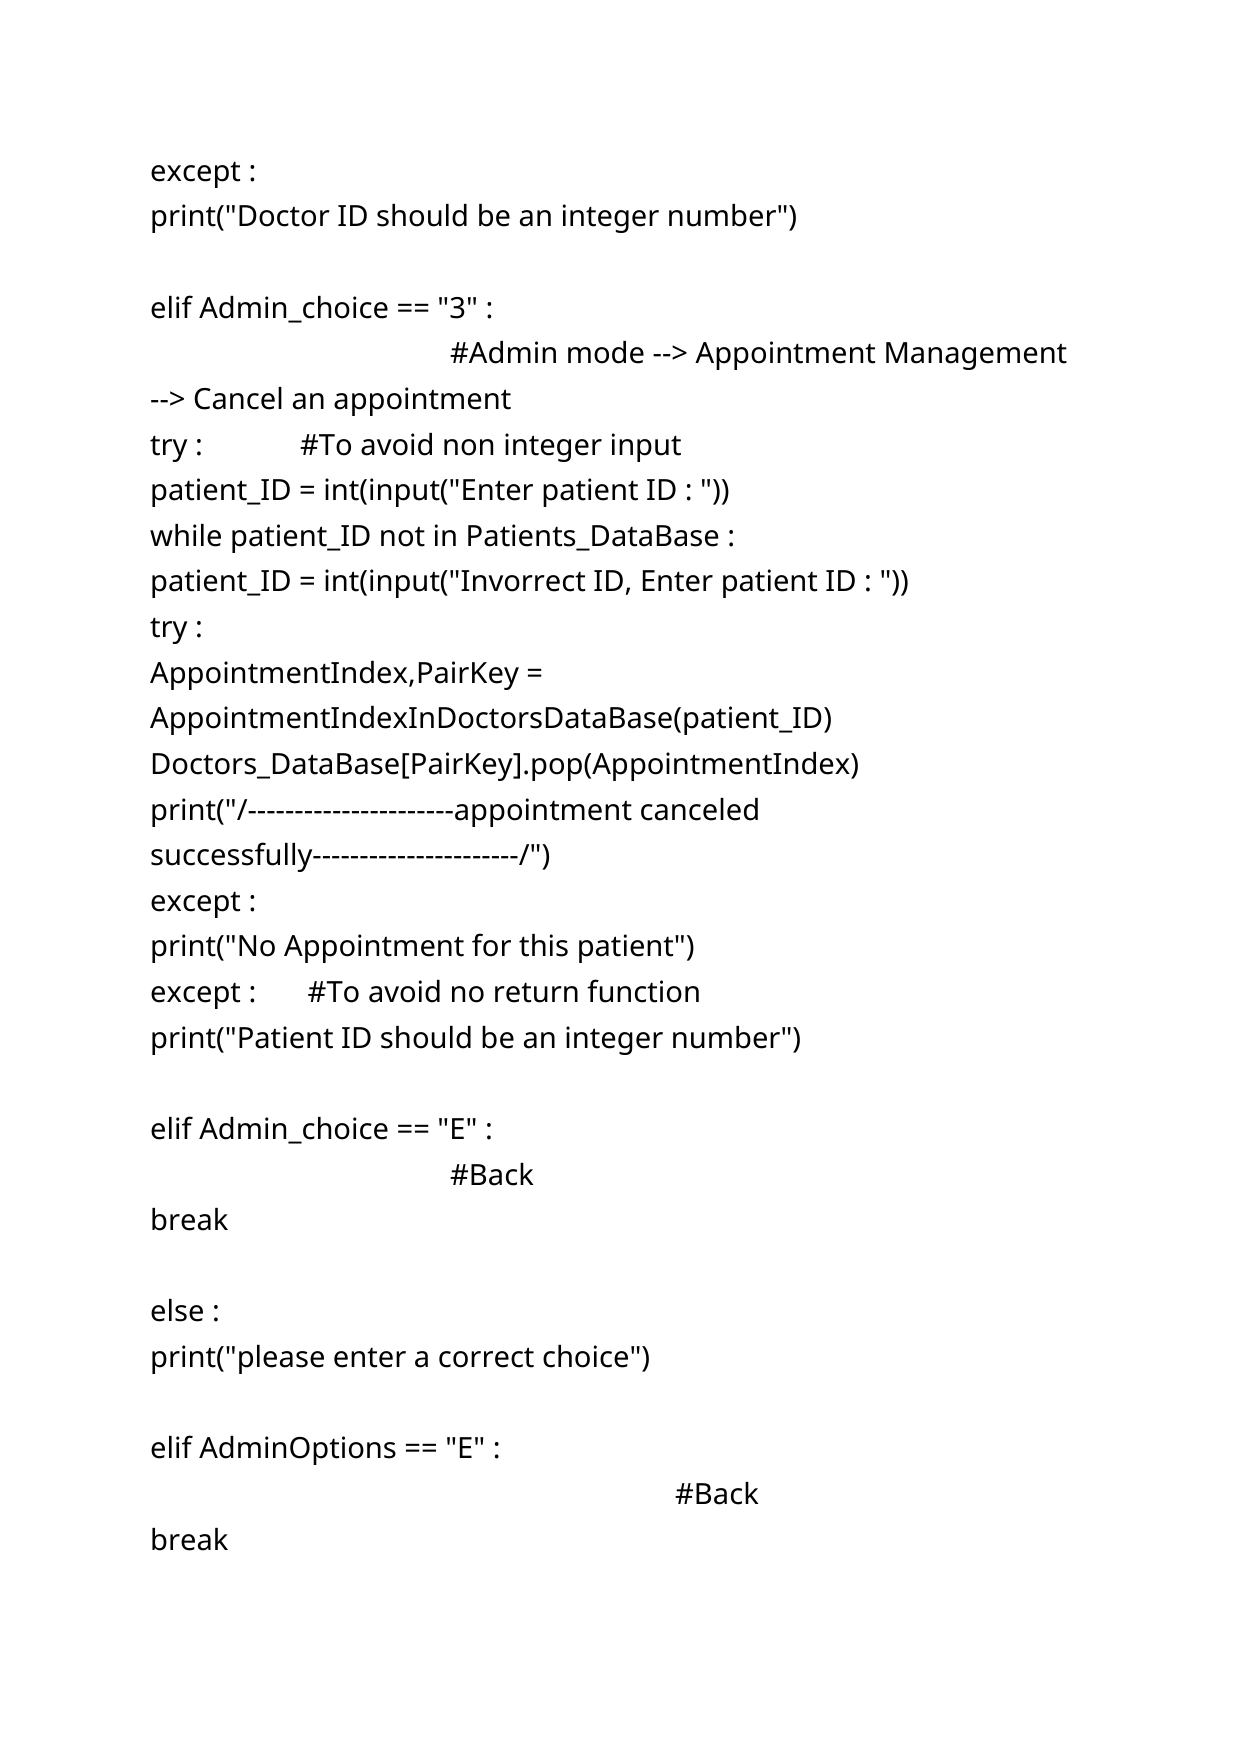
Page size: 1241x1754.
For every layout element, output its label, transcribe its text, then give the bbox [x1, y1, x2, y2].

text except : [150, 150, 1090, 190]
text patient_ID = int(input("Invorrect ID, Enter patient ID : ")) [150, 561, 1090, 600]
text while patient_ID not in Patients_DataBase : [150, 515, 1090, 555]
text except : #To avoid no return function [150, 971, 1090, 1011]
text break [150, 1199, 1090, 1239]
text print("No Appointment for this patient") [150, 926, 1090, 965]
text elif AdminOptions == "E" : #Back [150, 1427, 1090, 1513]
text print("/----------------------appointment canceled successfully----------------------/") [150, 789, 1090, 874]
text AppointmentIndex,PairKey = AppointmentIndexInDoctorsDataBase(patient_ID) [150, 652, 1090, 737]
text else : [150, 1291, 1090, 1330]
text break [150, 1519, 1090, 1558]
text elif Admin_choice == "E" : #Back [150, 1108, 1090, 1193]
text elif Admin_choice == "3" : #Admin mode --> Appointment Management --> Cancel an appointment [150, 287, 1090, 418]
text try : #To avoid non integer input [150, 424, 1090, 463]
text print("Patient ID should be an integer number") [150, 1017, 1090, 1057]
text print("please enter a correct choice") [150, 1336, 1090, 1376]
text except : [150, 880, 1090, 920]
text Doctors_DataBase[PairKey].pop(AppointmentIndex) [150, 743, 1090, 783]
text try : [150, 606, 1090, 646]
text patient_ID = int(input("Enter patient ID : ")) [150, 469, 1090, 509]
text print("Doctor ID should be an integer number") [150, 196, 1090, 235]
